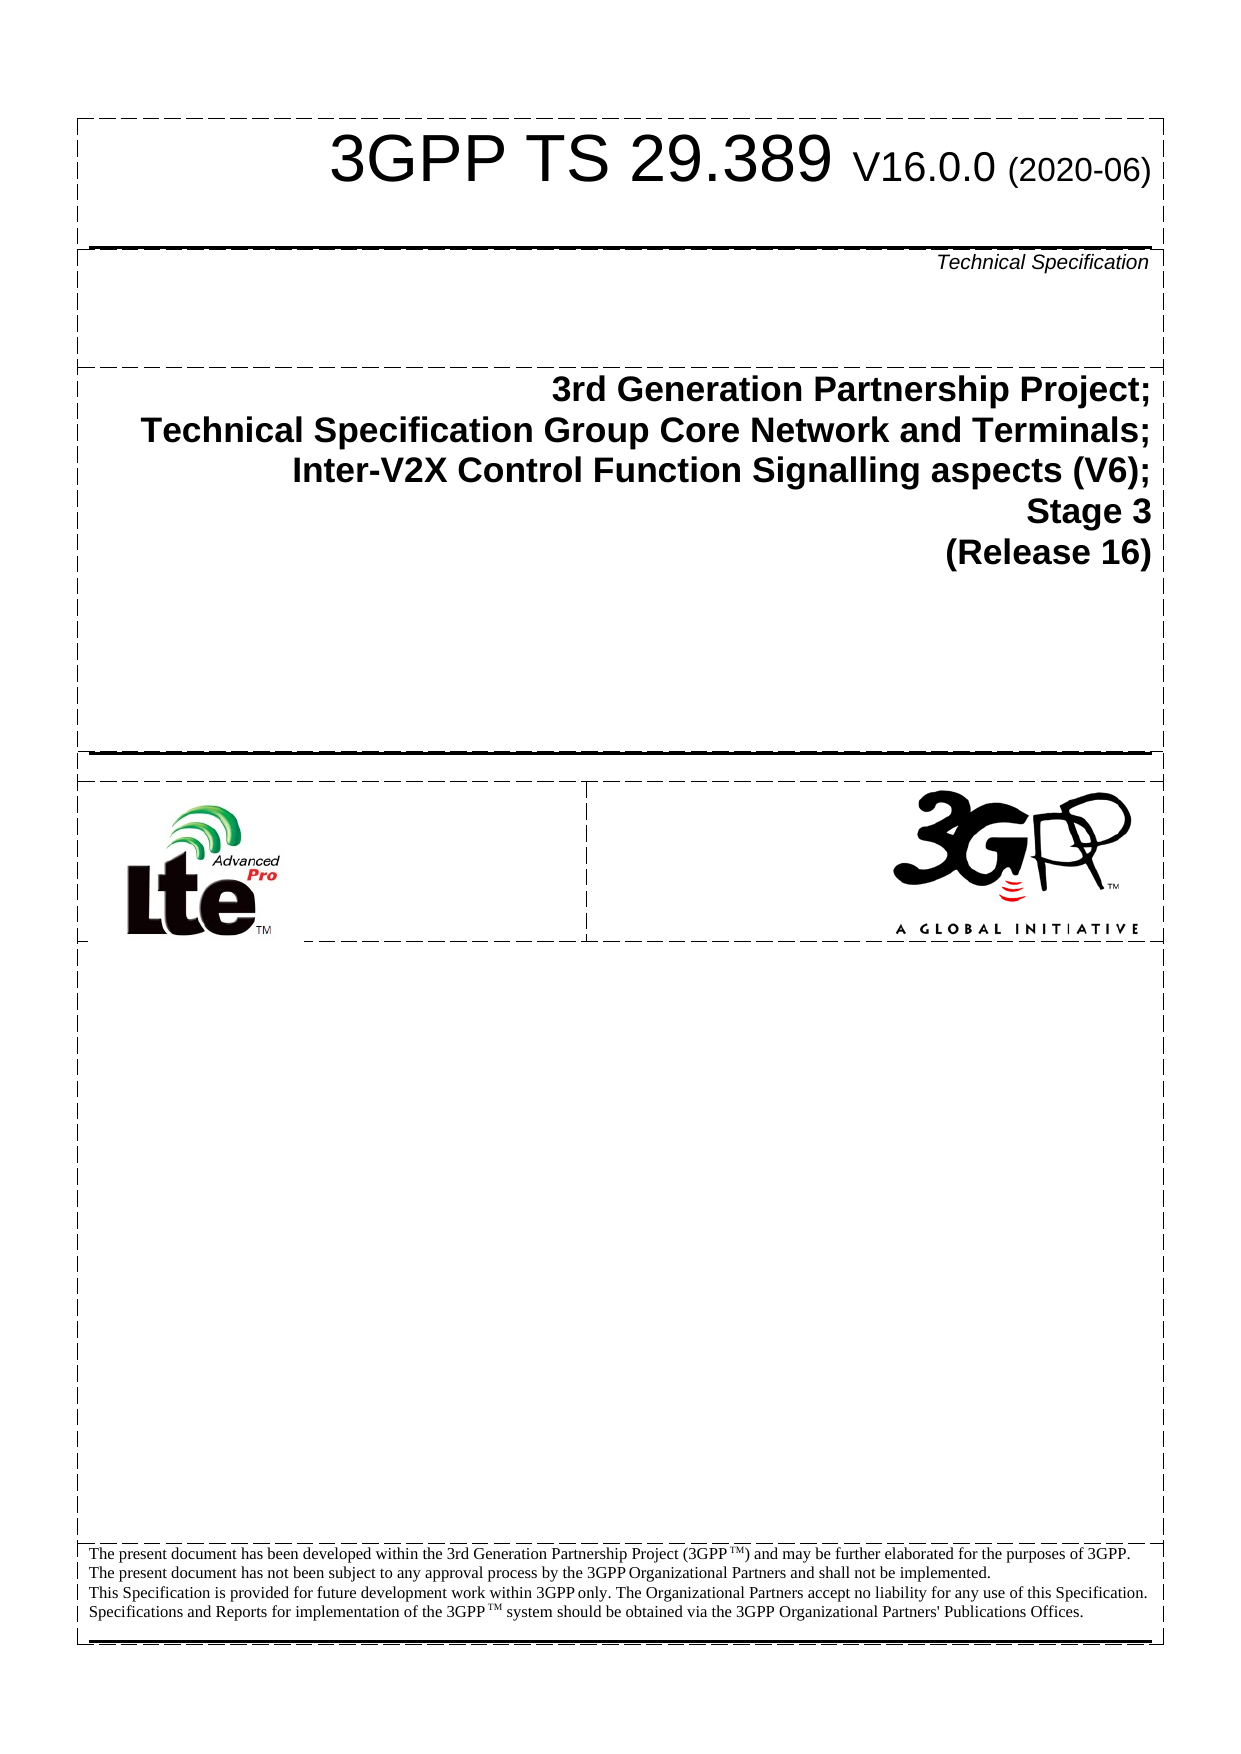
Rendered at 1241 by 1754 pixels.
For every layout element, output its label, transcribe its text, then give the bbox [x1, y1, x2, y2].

table_cell [586, 781, 1163, 941]
table_cell [78, 752, 1163, 781]
picture [88, 782, 304, 954]
table_cell [304, 781, 586, 941]
table_header 3GPP TS 29.389 V16.0.0 (2020-06) [78, 118, 1163, 249]
picture [885, 782, 1152, 939]
table_cell The present document has been developed within the 3rd Generation Partnership Project (3GPP TM) and may be further elaborated for the purposes of 3GPP. The present document has not been subject to any approval process by the 3GPP Organizational Partners and shall not be implemented. This Specification is provided for future development work within 3GPP only. The Organizational Partners accept no liability for any use of this Specification. Specifications and Reports for implementation of the 3GPP TM system should be obtained via the 3GPP Organizational Partners' Publications Offices. [78, 1543, 1163, 1643]
table_cell [78, 782, 88, 941]
table_cell Technical Specification [78, 249, 1163, 367]
table_cell [78, 941, 1163, 1543]
table_cell 3rd Generation Partnership Project; Technical Specification Group Core Network and Terminals; Inter-V2X Control Function Signalling aspects (V6); Stage 3 (Release 16) [78, 367, 1163, 751]
